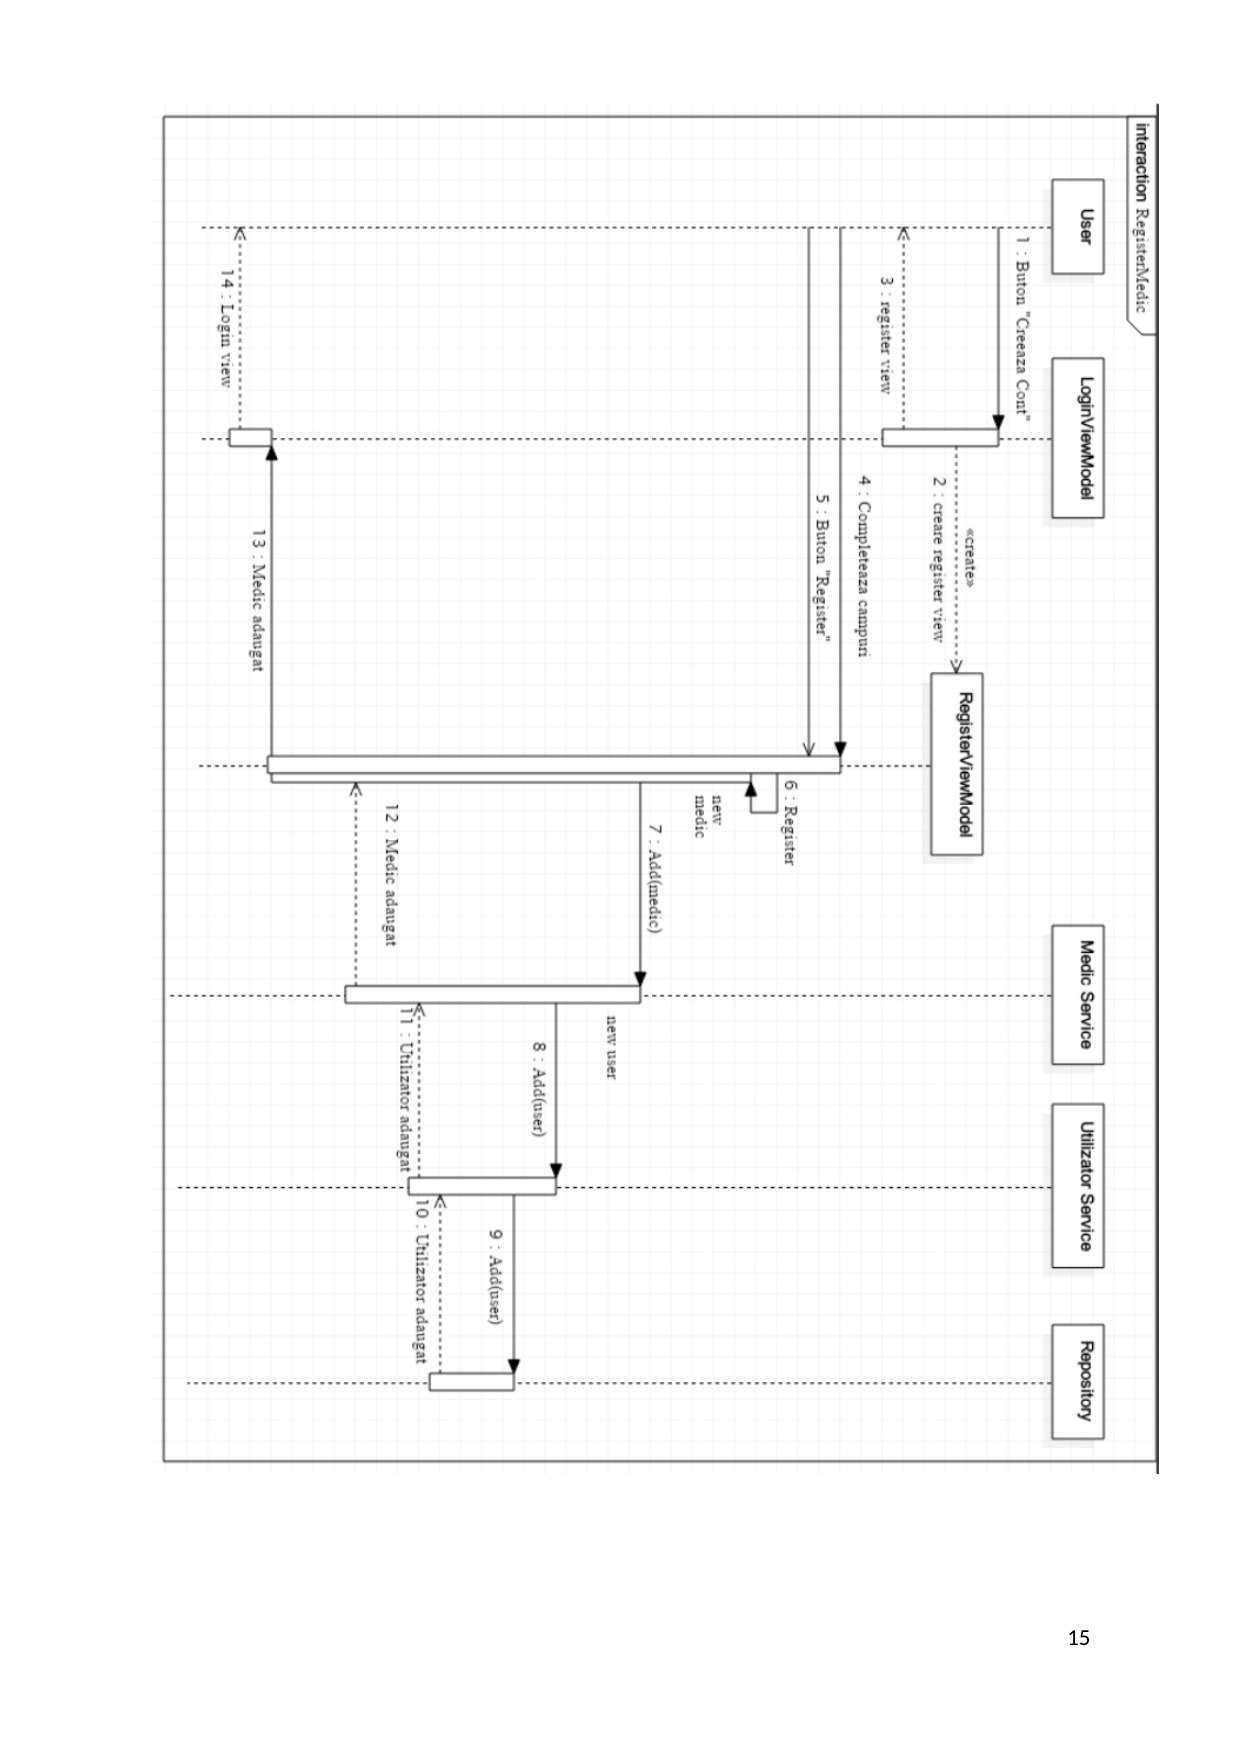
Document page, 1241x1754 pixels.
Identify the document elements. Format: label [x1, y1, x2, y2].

picture [152, 105, 1158, 1473]
